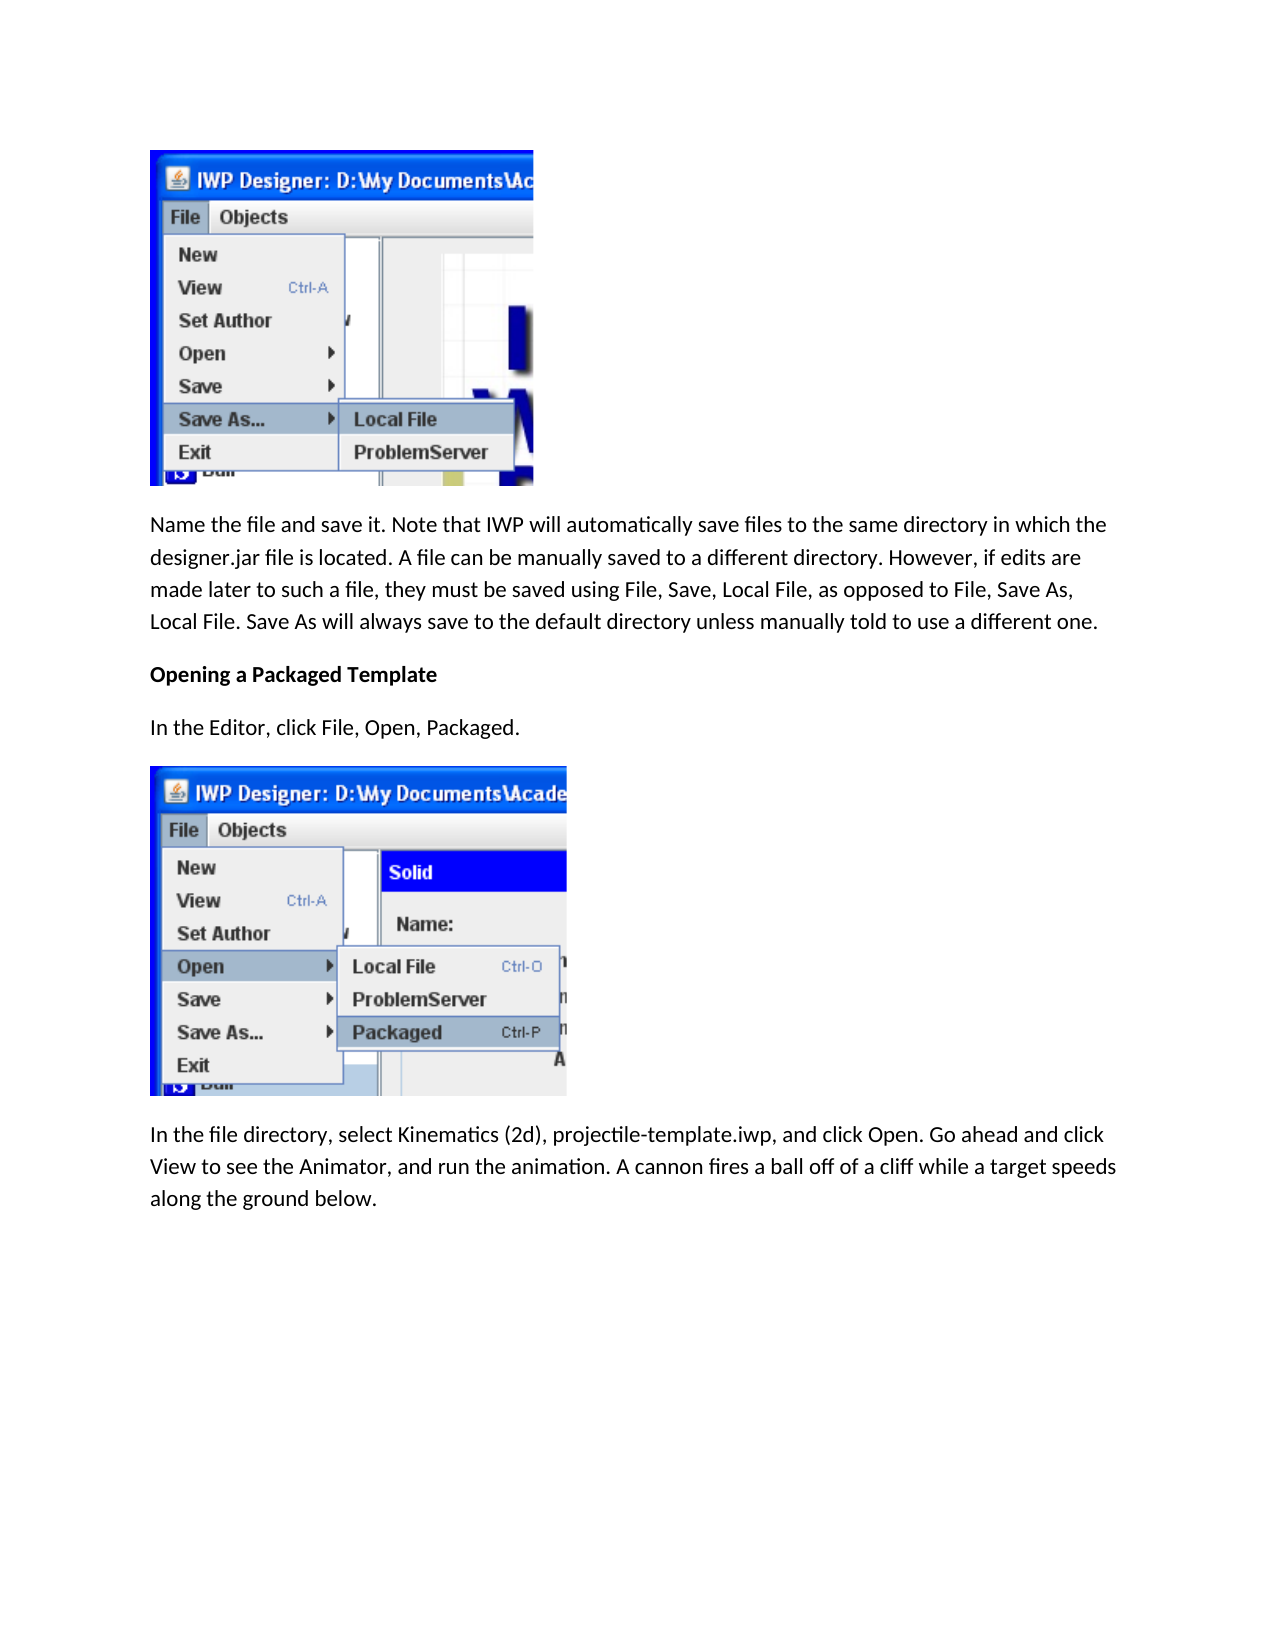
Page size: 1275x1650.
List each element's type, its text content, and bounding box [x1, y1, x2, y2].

text Name the file and save it. Note that IWP will automatically save files to the same directory in which the designer.jar file is located. A file can be manually saved to a different directory. However, if edits are made later to such a file, they must be saved using File, Save, Local File, as opposed to File, Save As, Local File. Save As will always save to the default directory unless manually told to use a different one. [150, 510, 1125, 635]
text In the file directory, select Kinematics (2d), projectile-template.iwp, and click Open. Go ahead and click View to see the Animator, and run the animation. A cannon fires a ball off of a cliff while a target speeds along the ground below. [150, 1120, 1125, 1213]
text In the Editor, click File, Open, Packaged. [150, 713, 1125, 741]
text Opening a Packaged Template [150, 660, 1125, 688]
picture [150, 150, 534, 486]
picture [150, 766, 567, 1096]
